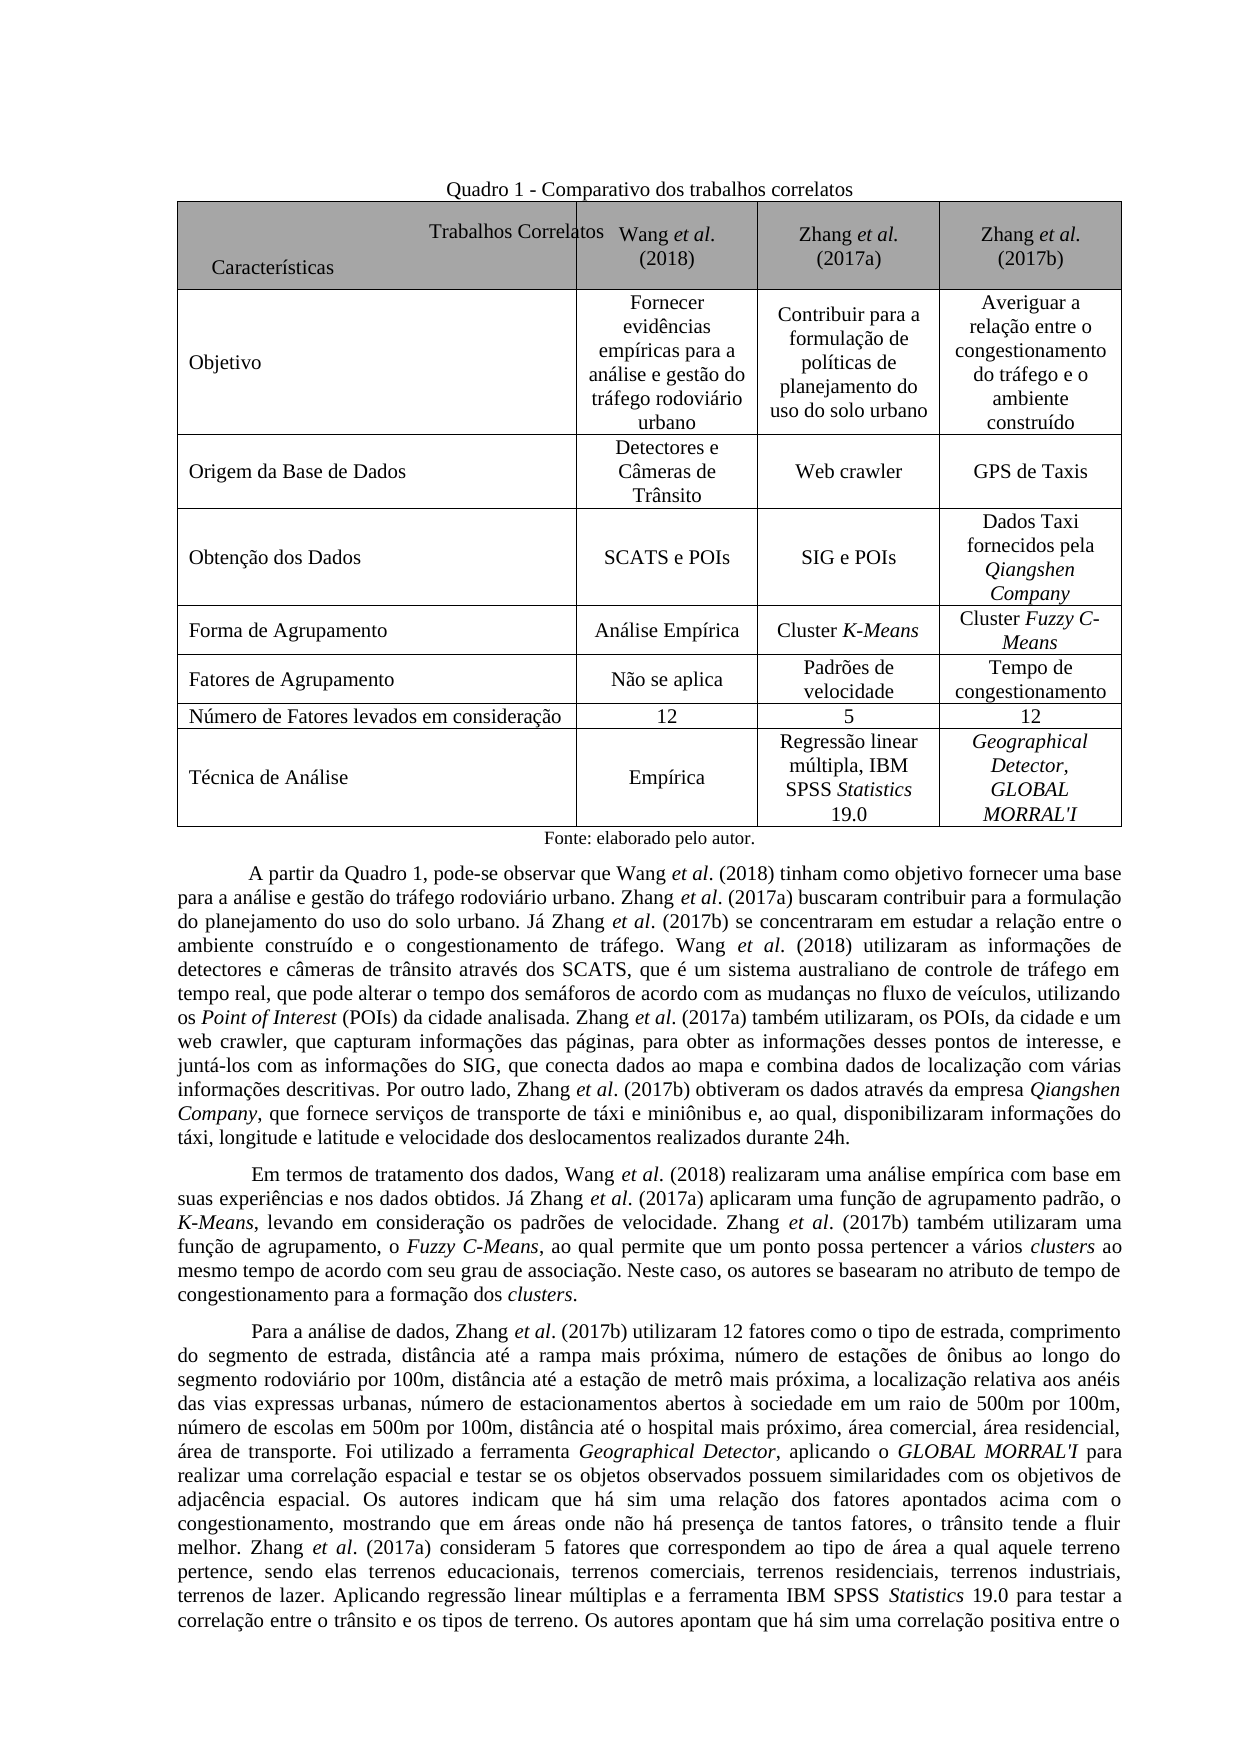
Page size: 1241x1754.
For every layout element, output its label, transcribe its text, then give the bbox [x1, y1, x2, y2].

table_cell Fatores de Agrupamento [178, 655, 576, 703]
table_cell Objetivo [178, 290, 576, 434]
table_header Wang et al. (2018) [577, 202, 757, 289]
table_header Zhang et al. (2017a) [758, 202, 939, 289]
table_cell Padrões de velocidade [758, 655, 939, 703]
text Em termos de tratamento dos dados, Wang et al. (2018) realizaram uma análise empírica com base em suas experiências e nos dados obtidos. Já Zhang et al. (2017a) aplicaram uma função de agrupamento padrão, o K-Means, levando em consideração os padrões de velocidade. Zhang et al. (2017b) também utilizaram uma função de agrupamento, o Fuzzy C-Means, ao qual permite que um ponto possa pertencer a vários clusters ao mesmo tempo de acordo com seu grau de associação. Neste caso, os autores se basearam no atributo de tempo de congestionamento para a formação dos clusters. [177, 1162, 1122, 1306]
table_cell Obtenção dos Dados [178, 509, 576, 605]
table_cell Fornecer evidências empíricas para a análise e gestão do tráfego rodoviário urbano [577, 290, 757, 434]
table_cell Contribuir para a formulação de políticas de planejamento do uso do solo urbano [758, 290, 939, 434]
table_cell Origem da Base de Dados [178, 435, 576, 507]
table_cell 5 [758, 704, 939, 728]
table_cell 12 [577, 704, 757, 728]
table_cell Número de Fatores levados em consideração [178, 704, 576, 728]
table_cell Não se aplica [577, 655, 757, 703]
text A partir da Quadro 1, pode-se observar que Wang et al. (2018) tinham como objetivo fornecer uma base para a análise e gestão do tráfego rodoviário urbano. Zhang et al. (2017a) buscaram contribuir para a formulação do planejamento do uso do solo urbano. Já Zhang et al. (2017b) se concentraram em estudar a relação entre o ambiente construído e o congestionamento de tráfego. Wang et al. (2018) utilizaram as informações de detectores e câmeras de trânsito através dos SCATS, que é um sistema australiano de controle de tráfego em tempo real, que pode alterar o tempo dos semáforos de acordo com as mudanças no fluxo de veículos, utilizando os Point of Interest (POIs) da cidade analisada. Zhang et al. (2017a) também utilizaram, os POIs, da cidade e um web crawler, que capturam informações das páginas, para obter as informações desses pontos de interesse, e juntá-los com as informações do SIG, que conecta dados ao mapa e combina dados de localização com várias informações descritivas. Por outro lado, Zhang et al. (2017b) obtiveram os dados através da empresa Qiangshen Company, que fornece serviços de transporte de táxi e miniônibus e, ao qual, disponibilizaram informações do táxi, longitude e latitude e velocidade dos deslocamentos realizados durante 24h. [177, 861, 1122, 1149]
table_cell Análise Empírica [577, 606, 757, 654]
table_cell 12 [940, 704, 1121, 728]
table_header Zhang et al. (2017b) [940, 202, 1121, 289]
table_cell SIG e POIs [758, 509, 939, 605]
table_cell Web crawler [758, 435, 939, 507]
table_cell Forma de Agrupamento [178, 606, 576, 654]
table_cell GPS de Taxis [940, 435, 1121, 507]
table_cell Empírica [577, 729, 757, 826]
table_cell Cluster Fuzzy C-Means [940, 606, 1121, 654]
table_cell Cluster K-Means [758, 606, 939, 654]
table_header [178, 202, 576, 289]
table_cell Tempo de congestionamento [940, 655, 1121, 703]
text Fonte: elaborado pelo autor. [177, 827, 1122, 848]
table_cell Técnica de Análise [178, 729, 576, 826]
table_cell Averiguar a relação entre o congestionamento do tráfego e o ambiente construído [940, 290, 1121, 434]
table_cell Detectores e Câmeras de Trânsito [577, 435, 757, 507]
table_cell SCATS e POIs [577, 509, 757, 605]
